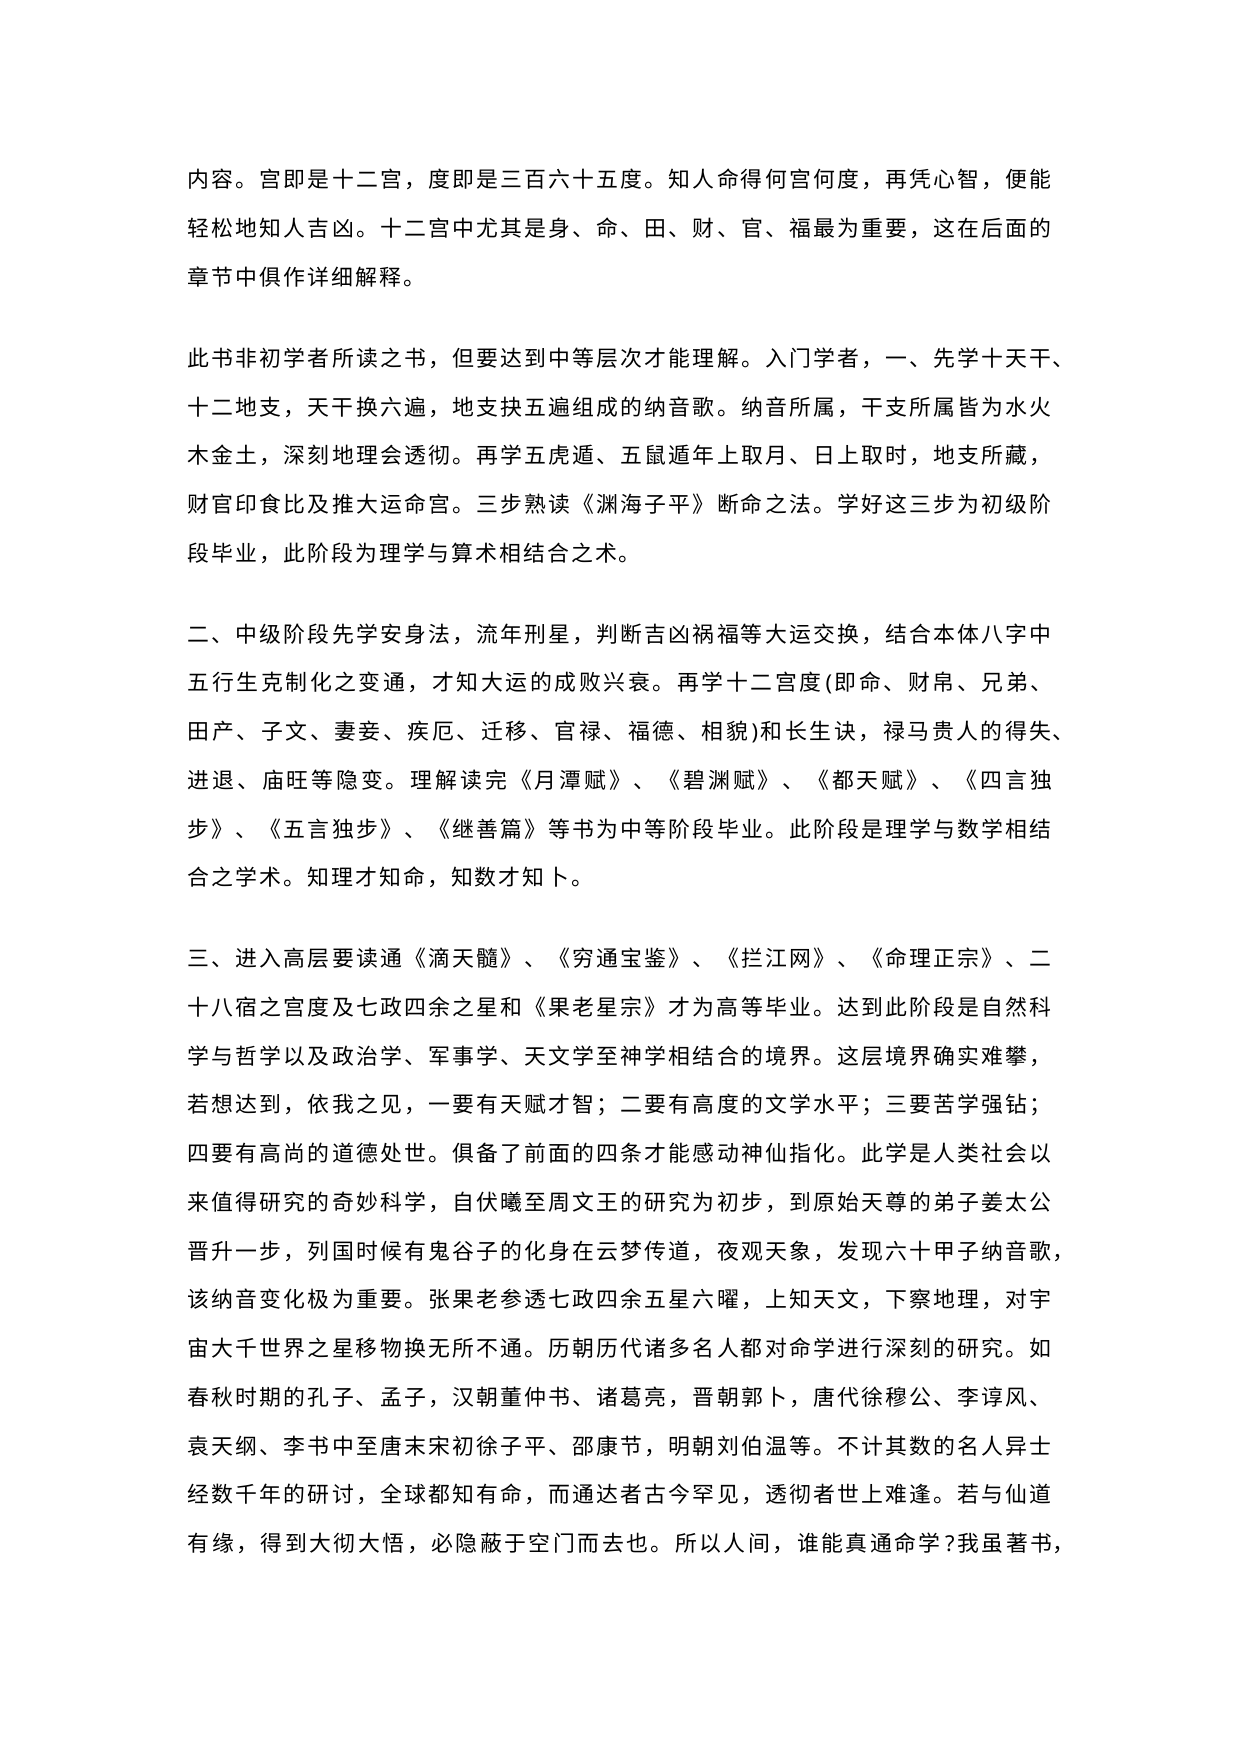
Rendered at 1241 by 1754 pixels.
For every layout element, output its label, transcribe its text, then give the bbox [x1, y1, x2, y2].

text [187, 162, 1053, 292]
text 此书非初学者所读之书，但要达到中等层次才能理解。入门学者，一、先学十天干、十二地支，天干换六遍，地支抉五遍组成的纳音歌。纳音所属，干支所属皆为水火木金土，深刻地理会透彻。再学五虎遁、五鼠遁年上取月、日上取时，地支所藏，财官印食比及推大运命宫。三步熟读《渊海子平》断命之法。学好这三步为初级阶段毕业，此阶段为理学与算术相结合之术。 [187, 340, 1053, 568]
text 二、中级阶段先学安身法，流年刑星，判断吉凶祸福等大运交换，结合本体八字中五行生克制化之变通，才知大运的成败兴衰。再学十二宫度(即命、财帛、兄弟、田产、子文、妻妾、疾厄、迁移、官禄、福德、相貌)和长生诀，禄马贵人的得失、进退、庙旺等隐变。理解读完《月潭赋》、《碧渊赋》、《都天赋》、《四言独步》、《五言独步》、《继善篇》等书为中等阶段毕业。此阶段是理学与数学相结合之学术。知理才知命，知数才知卜。 [187, 616, 1053, 892]
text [187, 941, 1053, 1558]
